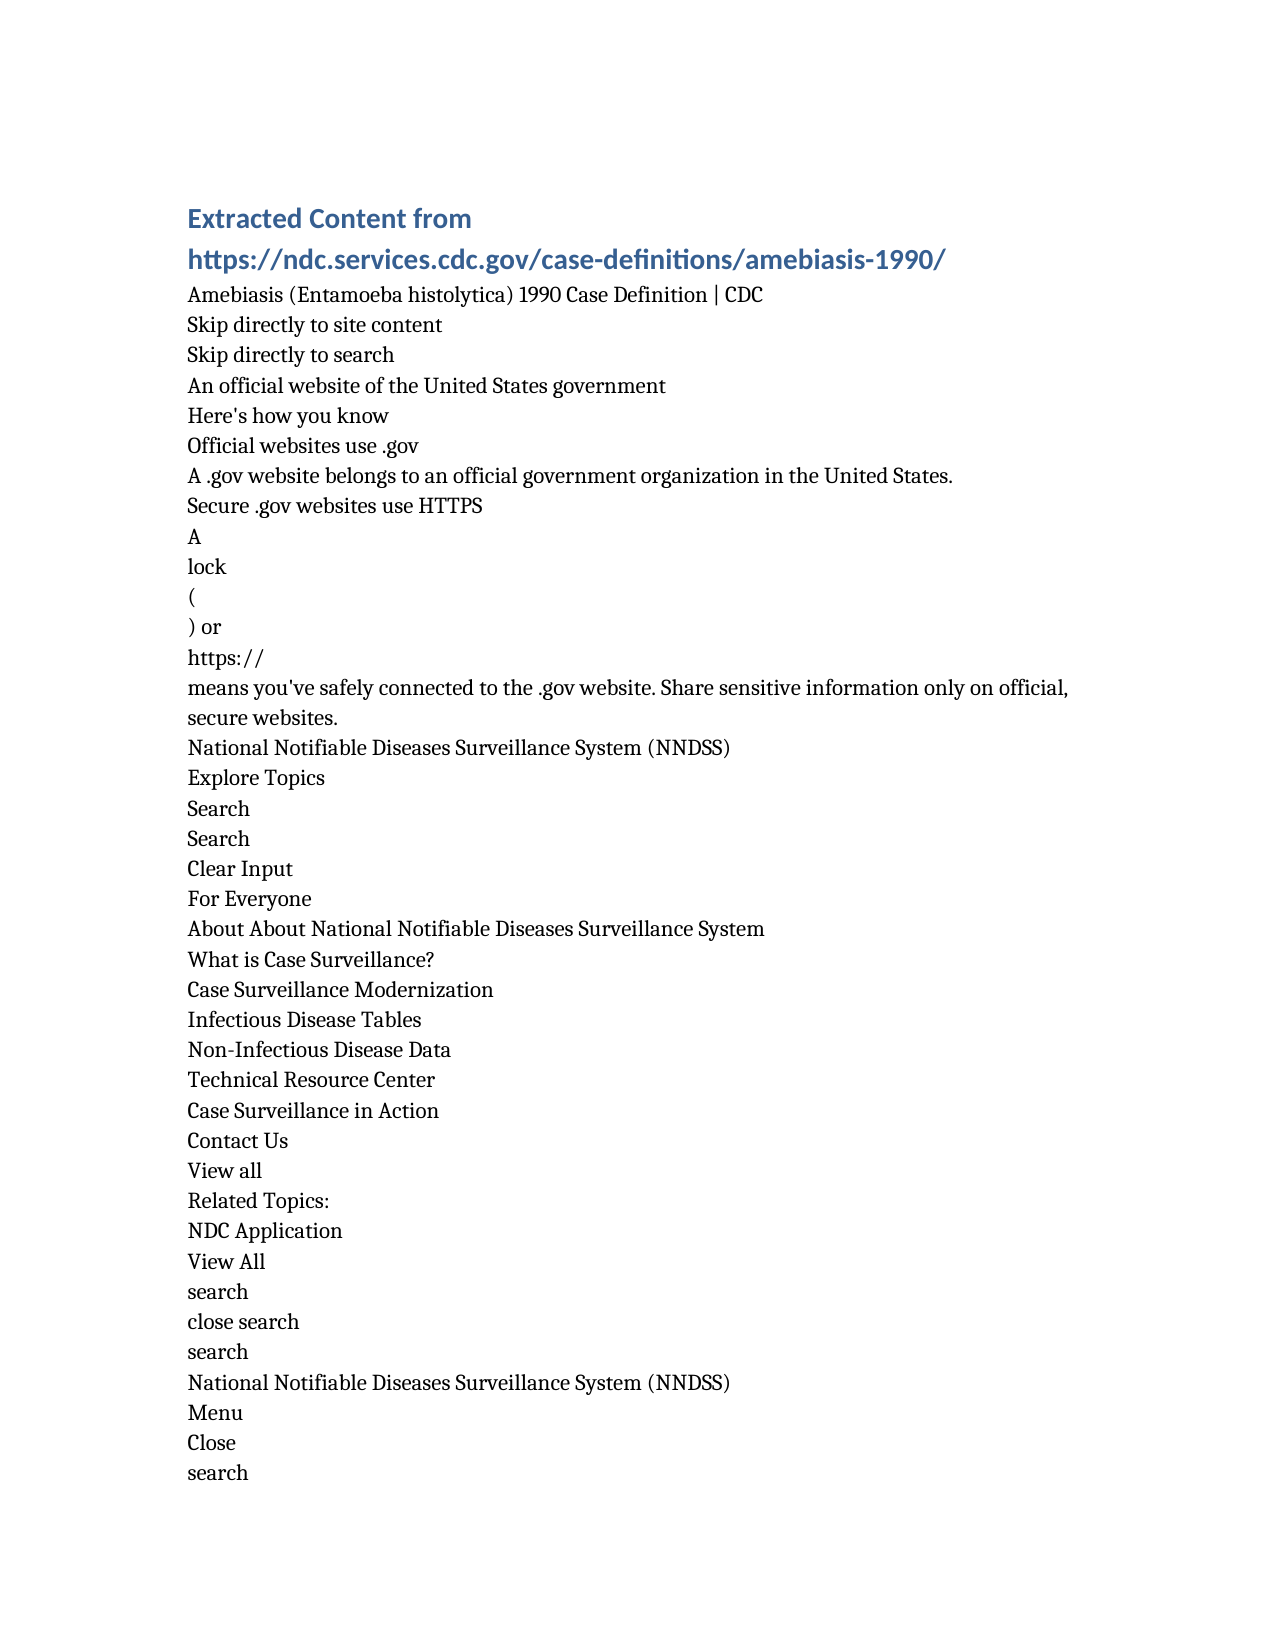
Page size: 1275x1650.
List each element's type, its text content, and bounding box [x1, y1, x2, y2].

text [187, 282, 1087, 1486]
subtitle Extracted Content from https://ndc.services.cdc.gov/case-definitions/amebiasis-1990/ [187, 200, 1087, 277]
